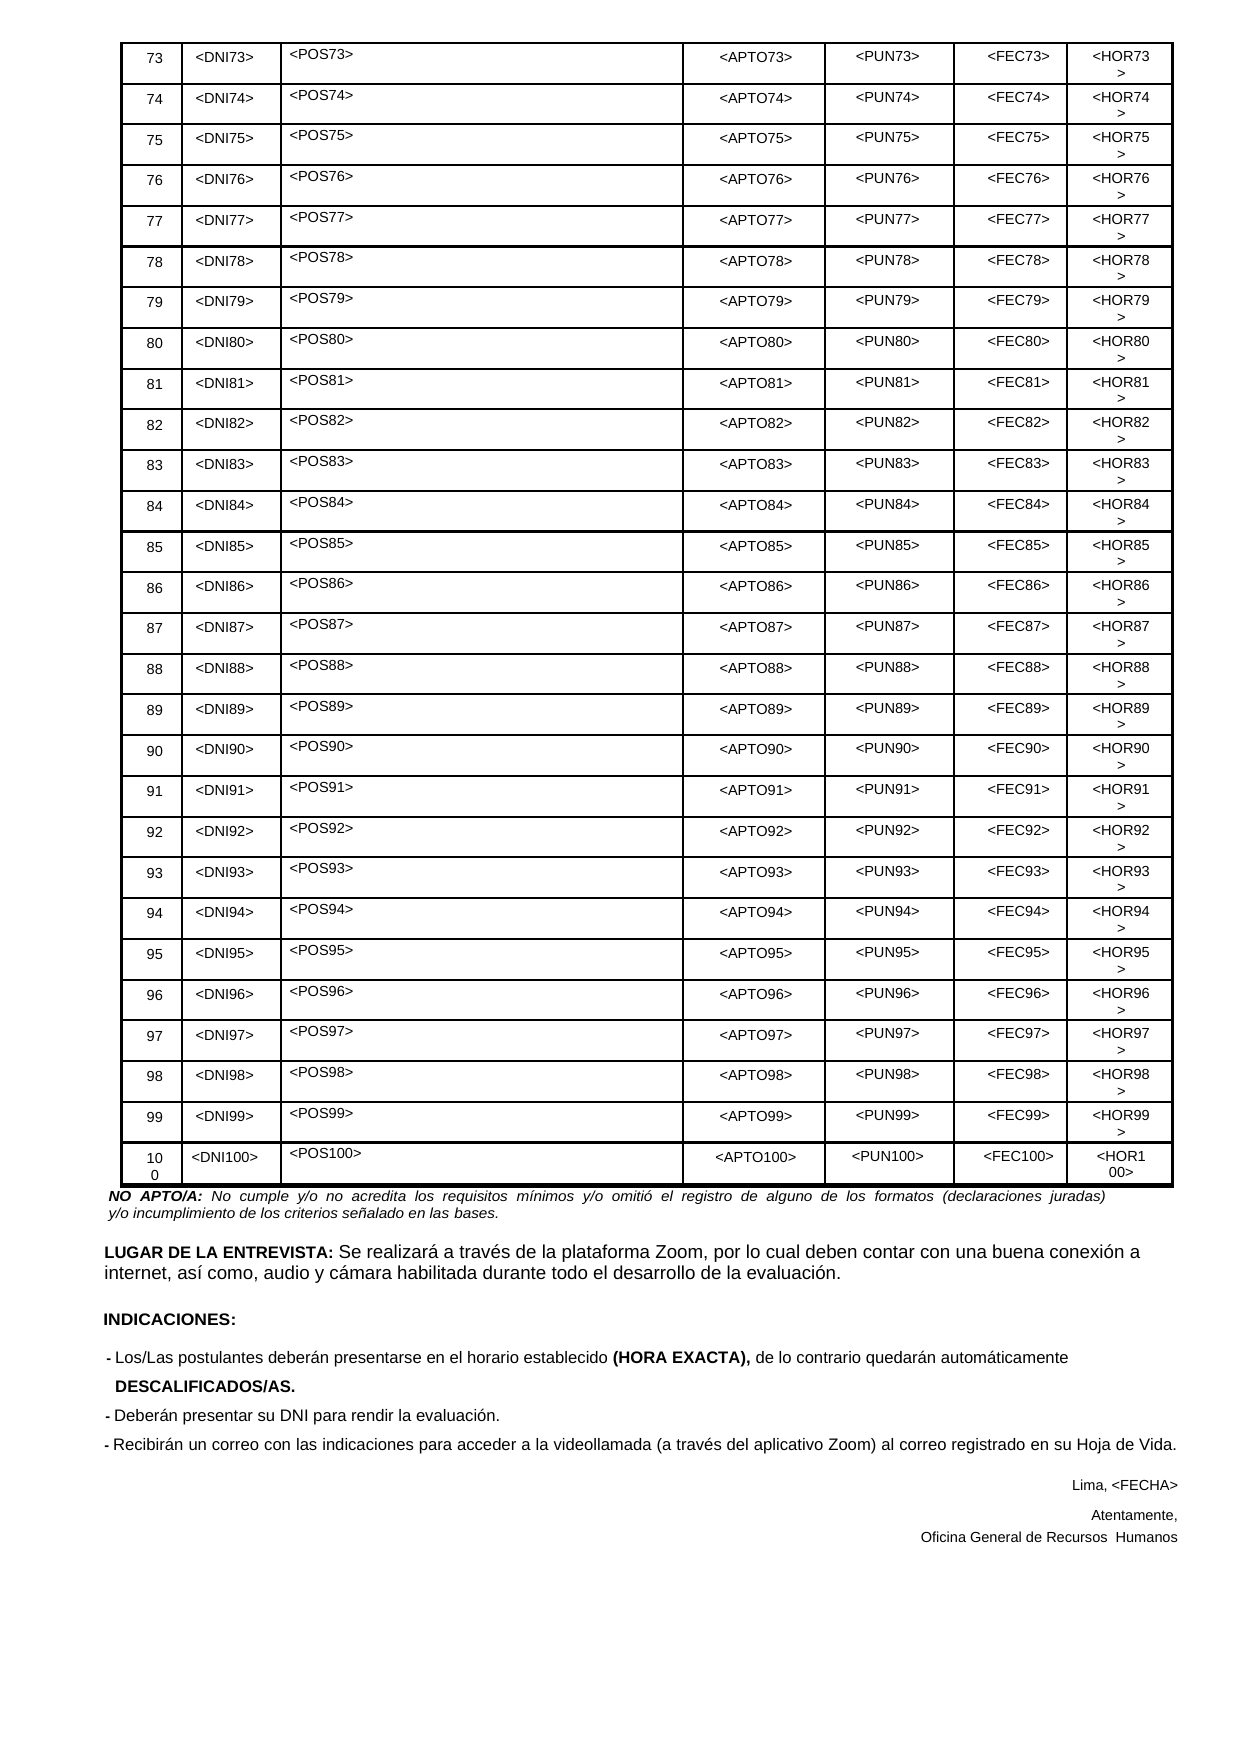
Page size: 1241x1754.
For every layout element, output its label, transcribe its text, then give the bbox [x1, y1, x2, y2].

table_cell <PUN82> [826, 410, 953, 449]
table_cell <POS85> [282, 533, 682, 571]
table_cell 82 [123, 410, 181, 449]
table_cell <APTO85> [684, 533, 824, 571]
table_cell <APTO91> [684, 777, 824, 816]
table_cell <DNI94> [183, 899, 280, 938]
table_cell <POS95> [282, 940, 682, 978]
table_cell <HOR96> [1068, 981, 1171, 1019]
table_cell <DNI78> [183, 248, 280, 286]
table_cell <FEC86> [955, 573, 1066, 612]
table_cell 83 [123, 451, 181, 490]
table_cell <PUN91> [826, 777, 953, 816]
table_cell <DNI74> [183, 85, 280, 123]
table_cell <PUN77> [826, 207, 953, 245]
table_cell <DNI97> [183, 1021, 280, 1060]
table_cell <HOR86> [1068, 573, 1171, 612]
table_cell <FEC95> [955, 940, 1066, 978]
table_cell <HOR90> [1068, 736, 1171, 775]
table_cell <PUN80> [826, 329, 953, 367]
table_cell <APTO73> [684, 44, 824, 82]
table_cell <APTO80> [684, 329, 824, 367]
table_cell <POS91> [282, 777, 682, 816]
table_cell <PUN87> [826, 614, 953, 653]
table_cell <DNI82> [183, 410, 280, 449]
table_cell <PUN85> [826, 533, 953, 571]
table_cell <PUN73> [826, 44, 953, 82]
table_cell <POS90> [282, 736, 682, 775]
table_cell 88 [123, 655, 181, 693]
table_cell 95 [123, 940, 181, 978]
table_cell <POS76> [282, 166, 682, 204]
table_cell <DNI84> [183, 492, 280, 530]
table_cell <APTO99> [684, 1103, 824, 1141]
table_cell 100 [123, 1144, 181, 1183]
table_cell <APTO92> [684, 818, 824, 856]
table_cell <FEC85> [955, 533, 1066, 571]
table_cell <FEC87> [955, 614, 1066, 653]
table_cell <PUN90> [826, 736, 953, 775]
table_cell <HOR78> [1068, 248, 1171, 286]
table_cell <FEC73> [955, 44, 1066, 82]
table_cell <APTO74> [684, 85, 824, 123]
table_cell <FEC81> [955, 370, 1066, 408]
table_cell <FEC84> [955, 492, 1066, 530]
table_cell <POS82> [282, 410, 682, 449]
table_cell <HOR97> [1068, 1021, 1171, 1060]
table_cell <HOR92> [1068, 818, 1171, 856]
table_cell 93 [123, 858, 181, 897]
table_cell <DNI90> [183, 736, 280, 775]
table_cell <POS80> [282, 329, 682, 367]
table_cell <APTO98> [684, 1062, 824, 1101]
table_cell <DNI88> [183, 655, 280, 693]
table_cell <APTO93> [684, 858, 824, 897]
table_cell <PUN97> [826, 1021, 953, 1060]
table_cell <POS100> [282, 1144, 682, 1183]
table_cell 92 [123, 818, 181, 856]
table_cell <POS99> [282, 1103, 682, 1141]
table_cell <FEC93> [955, 858, 1066, 897]
table_cell <APTO77> [684, 207, 824, 245]
table_cell <APTO81> [684, 370, 824, 408]
table_cell <HOR80> [1068, 329, 1171, 367]
table_cell <POS93> [282, 858, 682, 897]
table_cell <HOR79> [1068, 288, 1171, 327]
table_cell <PUN79> [826, 288, 953, 327]
table_cell <HOR81> [1068, 370, 1171, 408]
table_cell <POS74> [282, 85, 682, 123]
table_cell <APTO90> [684, 736, 824, 775]
table_cell <FEC74> [955, 85, 1066, 123]
table_cell <POS79> [282, 288, 682, 327]
table_cell 74 [123, 85, 181, 123]
table_cell <FEC80> [955, 329, 1066, 367]
table_cell <PUN96> [826, 981, 953, 1019]
table_cell <DNI95> [183, 940, 280, 978]
table_cell <POS92> [282, 818, 682, 856]
table_cell <PUN100> [826, 1144, 953, 1183]
table_cell <HOR77> [1068, 207, 1171, 245]
table_cell <DNI96> [183, 981, 280, 1019]
list Recibirán un correo con las indicaciones para acceder a la videollamada (a través del aplicativo Zoom) al correo registrado en su Hoja de Vida. [104, 1434, 1188, 1454]
table_cell <FEC79> [955, 288, 1066, 327]
table_cell <FEC99> [955, 1103, 1066, 1141]
table_cell <POS88> [282, 655, 682, 693]
table_cell <HOR93> [1068, 858, 1171, 897]
table_cell <APTO87> [684, 614, 824, 653]
table_cell 91 [123, 777, 181, 816]
text NO APTO/A: No cumple y/o no acredita los requisitos mínimos y/o omitió el registro de alguno de los formatos (declaraciones juradas) y/o incumplimiento de los criterios señalado en las bases. [108, 1188, 1128, 1221]
table_cell <APTO82> [684, 410, 824, 449]
text LUGAR DE LA ENTREVISTA: Se realizará a través de la plataforma Zoom, por lo cual deben contar con una buena conexión a internet, así como, audio y cámara habilitada durante todo el desarrollo de la evaluación. [104, 1240, 1188, 1283]
table_cell 90 [123, 736, 181, 775]
table_cell <HOR99> [1068, 1103, 1171, 1141]
table_cell <PUN94> [826, 899, 953, 938]
table_cell 80 [123, 329, 181, 367]
table_cell 94 [123, 899, 181, 938]
table_cell <POS73> [282, 44, 682, 82]
table_cell <DNI83> [183, 451, 280, 490]
table_cell <FEC89> [955, 695, 1066, 734]
table_cell <HOR83> [1068, 451, 1171, 490]
table_cell <POS94> [282, 899, 682, 938]
table_cell <POS75> [282, 125, 682, 164]
table_cell <PUN86> [826, 573, 953, 612]
table_cell <DNI93> [183, 858, 280, 897]
table_cell <APTO89> [684, 695, 824, 734]
table_cell <POS78> [282, 248, 682, 286]
table_cell <PUN95> [826, 940, 953, 978]
table_cell <PUN93> [826, 858, 953, 897]
table_cell 97 [123, 1021, 181, 1060]
table_cell <HOR89> [1068, 695, 1171, 734]
table_cell 96 [123, 981, 181, 1019]
table_cell <HOR84> [1068, 492, 1171, 530]
table_cell <POS84> [282, 492, 682, 530]
table_cell <FEC96> [955, 981, 1066, 1019]
table_cell 78 [123, 248, 181, 286]
table_cell <HOR76> [1068, 166, 1171, 204]
table_cell <FEC82> [955, 410, 1066, 449]
table_cell <HOR88> [1068, 655, 1171, 693]
table_cell 76 [123, 166, 181, 204]
table_cell <PUN88> [826, 655, 953, 693]
table_cell <FEC98> [955, 1062, 1066, 1101]
table_cell <APTO97> [684, 1021, 824, 1060]
table_cell <HOR87> [1068, 614, 1171, 653]
text Atentamente, Oficina General de Recursos Humanos [917, 1507, 1178, 1545]
table_cell 73 [123, 44, 181, 82]
table_cell <HOR82> [1068, 410, 1171, 449]
table_cell <APTO94> [684, 899, 824, 938]
table_cell <POS87> [282, 614, 682, 653]
table_cell <DNI89> [183, 695, 280, 734]
table_cell <APTO79> [684, 288, 824, 327]
table_cell <POS97> [282, 1021, 682, 1060]
table_cell 79 [123, 288, 181, 327]
text INDICACIONES: [103, 1310, 1188, 1329]
table_cell 87 [123, 614, 181, 653]
table_cell <APTO83> [684, 451, 824, 490]
table_cell <FEC77> [955, 207, 1066, 245]
table_cell <FEC97> [955, 1021, 1066, 1060]
table_cell 89 [123, 695, 181, 734]
table_cell <POS81> [282, 370, 682, 408]
table_cell <DNI76> [183, 166, 280, 204]
table_cell <HOR85> [1068, 533, 1171, 571]
table_cell <HOR100> [1068, 1144, 1171, 1183]
table_cell <FEC76> [955, 166, 1066, 204]
table_cell 99 [123, 1103, 181, 1141]
table_cell <PUN99> [826, 1103, 953, 1141]
table_cell <PUN76> [826, 166, 953, 204]
table_cell <PUN81> [826, 370, 953, 408]
table_cell 75 [123, 125, 181, 164]
table_cell <DNI91> [183, 777, 280, 816]
table_cell 81 [123, 370, 181, 408]
table_cell <HOR91> [1068, 777, 1171, 816]
table_cell <PUN75> [826, 125, 953, 164]
table_cell <DNI100> [183, 1144, 280, 1183]
table_cell <DNI87> [183, 614, 280, 653]
table_cell <PUN83> [826, 451, 953, 490]
table_cell <APTO84> [684, 492, 824, 530]
table_cell <POS89> [282, 695, 682, 734]
table_cell <APTO95> [684, 940, 824, 978]
table_cell <HOR73> [1068, 44, 1171, 82]
table_cell <DNI81> [183, 370, 280, 408]
table_cell <DNI73> [183, 44, 280, 82]
table_cell <APTO78> [684, 248, 824, 286]
table_cell <FEC94> [955, 899, 1066, 938]
table_cell <PUN98> [826, 1062, 953, 1101]
table_cell <HOR98> [1068, 1062, 1171, 1101]
table_cell <APTO86> [684, 573, 824, 612]
table_cell <POS77> [282, 207, 682, 245]
table_cell <FEC78> [955, 248, 1066, 286]
table_cell 98 [123, 1062, 181, 1101]
table_cell <DNI77> [183, 207, 280, 245]
table_cell <HOR74> [1068, 85, 1171, 123]
text Lima, <FECHA> [92, 1476, 1178, 1493]
table_cell <DNI92> [183, 818, 280, 856]
table_cell <FEC91> [955, 777, 1066, 816]
table_cell <FEC75> [955, 125, 1066, 164]
table_cell <FEC83> [955, 451, 1066, 490]
table_cell <DNI98> [183, 1062, 280, 1101]
table_cell <DNI99> [183, 1103, 280, 1141]
list Deberán presentar su DNI para rendir la evaluación. [105, 1406, 1188, 1425]
list Los/Las postulantes deberán presentarse en el horario establecido (HORA EXACTA), de lo contrario quedarán automáticamente DESCALIFICADOS/AS. [106, 1348, 1188, 1396]
table_cell <DNI79> [183, 288, 280, 327]
table_cell <FEC90> [955, 736, 1066, 775]
table_cell <POS86> [282, 573, 682, 612]
table_cell <DNI86> [183, 573, 280, 612]
table_cell <PUN84> [826, 492, 953, 530]
table_cell <POS83> [282, 451, 682, 490]
table_cell <APTO100> [684, 1144, 824, 1183]
table_cell <HOR75> [1068, 125, 1171, 164]
table_cell <PUN89> [826, 695, 953, 734]
table_cell <POS96> [282, 981, 682, 1019]
table_cell <PUN74> [826, 85, 953, 123]
table_cell 86 [123, 573, 181, 612]
table_cell <PUN92> [826, 818, 953, 856]
table_cell <HOR95> [1068, 940, 1171, 978]
table_cell <FEC92> [955, 818, 1066, 856]
table_cell <FEC100> [955, 1144, 1066, 1183]
table_cell <APTO88> [684, 655, 824, 693]
table_cell <HOR94> [1068, 899, 1171, 938]
table_cell <POS98> [282, 1062, 682, 1101]
table_cell 77 [123, 207, 181, 245]
table_cell <DNI80> [183, 329, 280, 367]
table_cell <PUN78> [826, 248, 953, 286]
table_cell 84 [123, 492, 181, 530]
table_cell <APTO76> [684, 166, 824, 204]
table_cell 85 [123, 533, 181, 571]
table_cell <DNI75> [183, 125, 280, 164]
table_cell <DNI85> [183, 533, 280, 571]
table_cell <APTO75> [684, 125, 824, 164]
table_cell <APTO96> [684, 981, 824, 1019]
table_cell <FEC88> [955, 655, 1066, 693]
